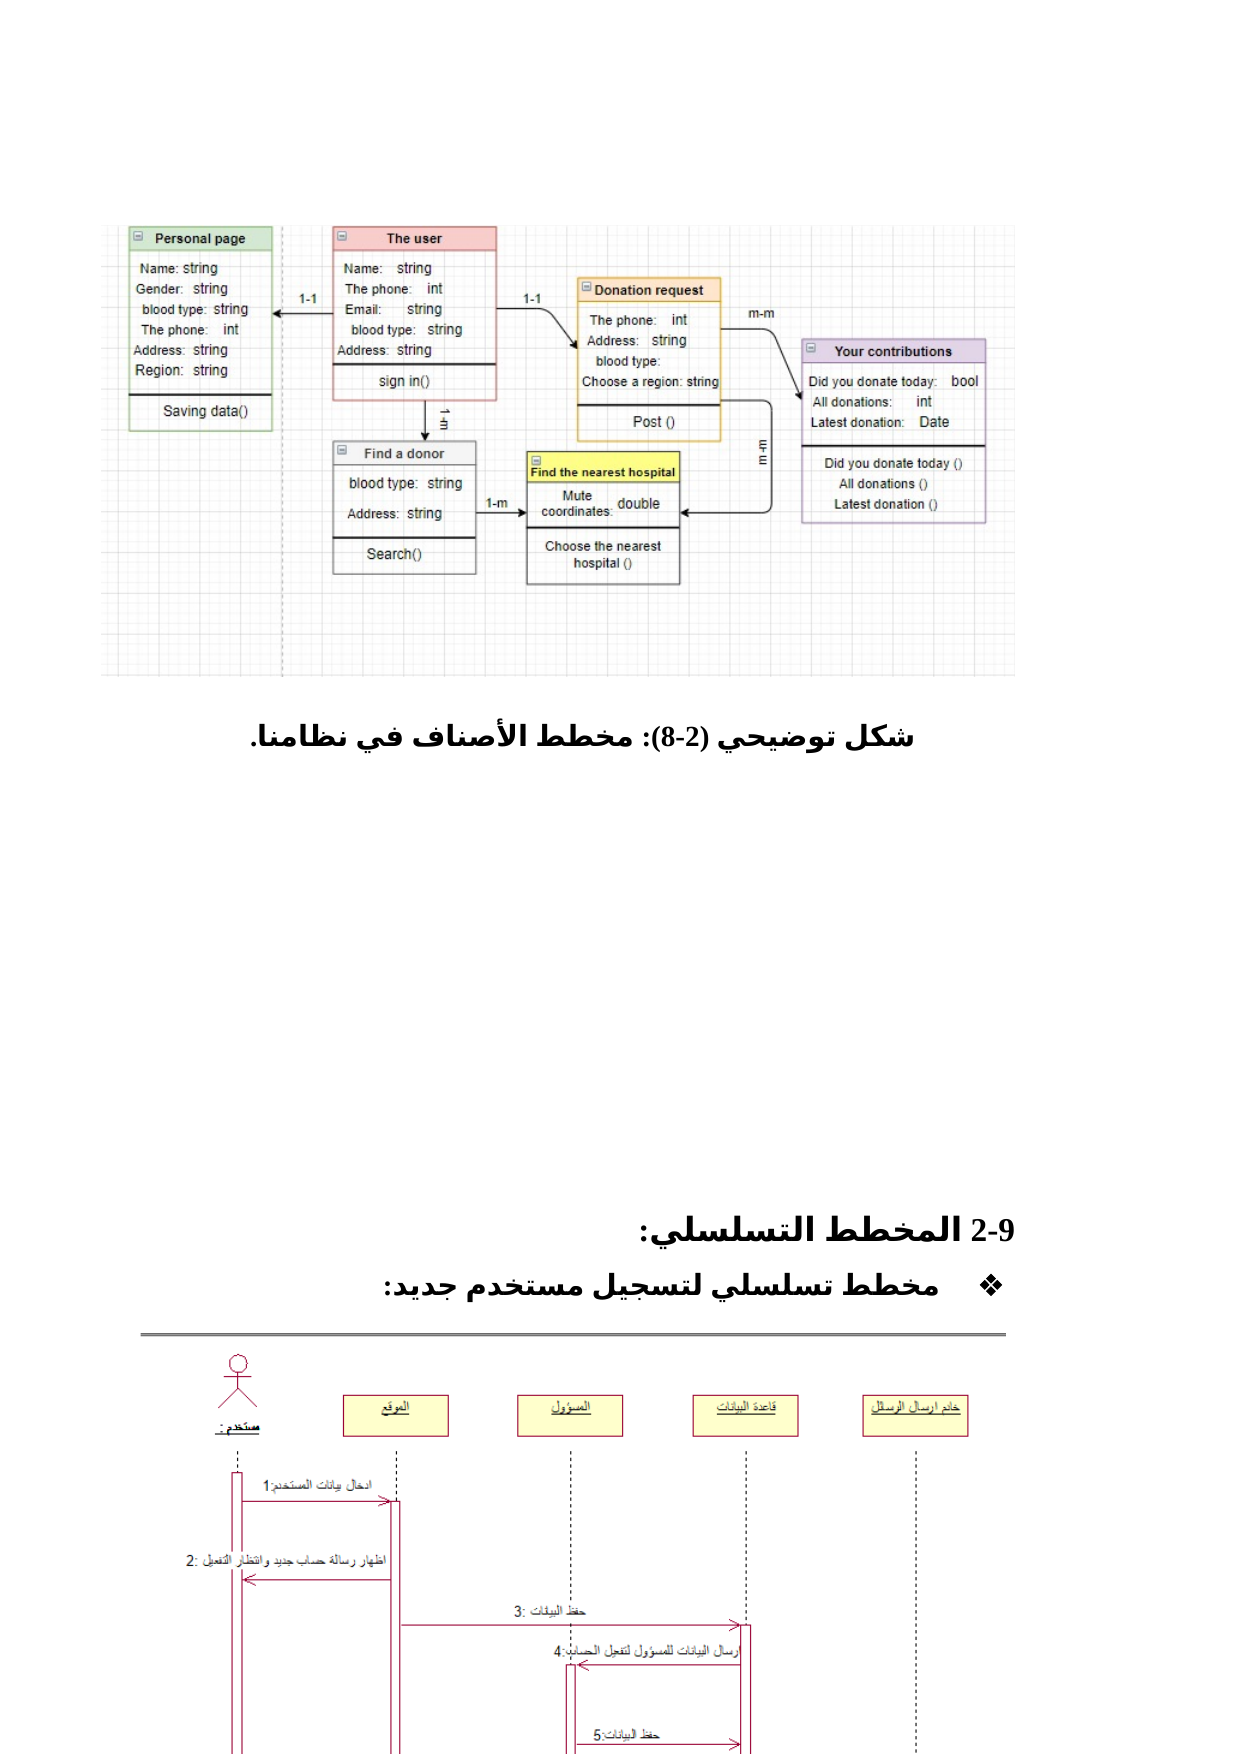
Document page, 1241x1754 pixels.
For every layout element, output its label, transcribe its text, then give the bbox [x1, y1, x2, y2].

text 2-9 المخطط التسلسلي: [150, 1211, 1015, 1249]
picture [101, 225, 1015, 677]
text شكل توضيحي (2-8): مخطط الأصناف في نظامنا. [150, 719, 1015, 753]
list مخطط تسلسلي لتسجيل مستخدم جديد: [150, 1268, 978, 1302]
